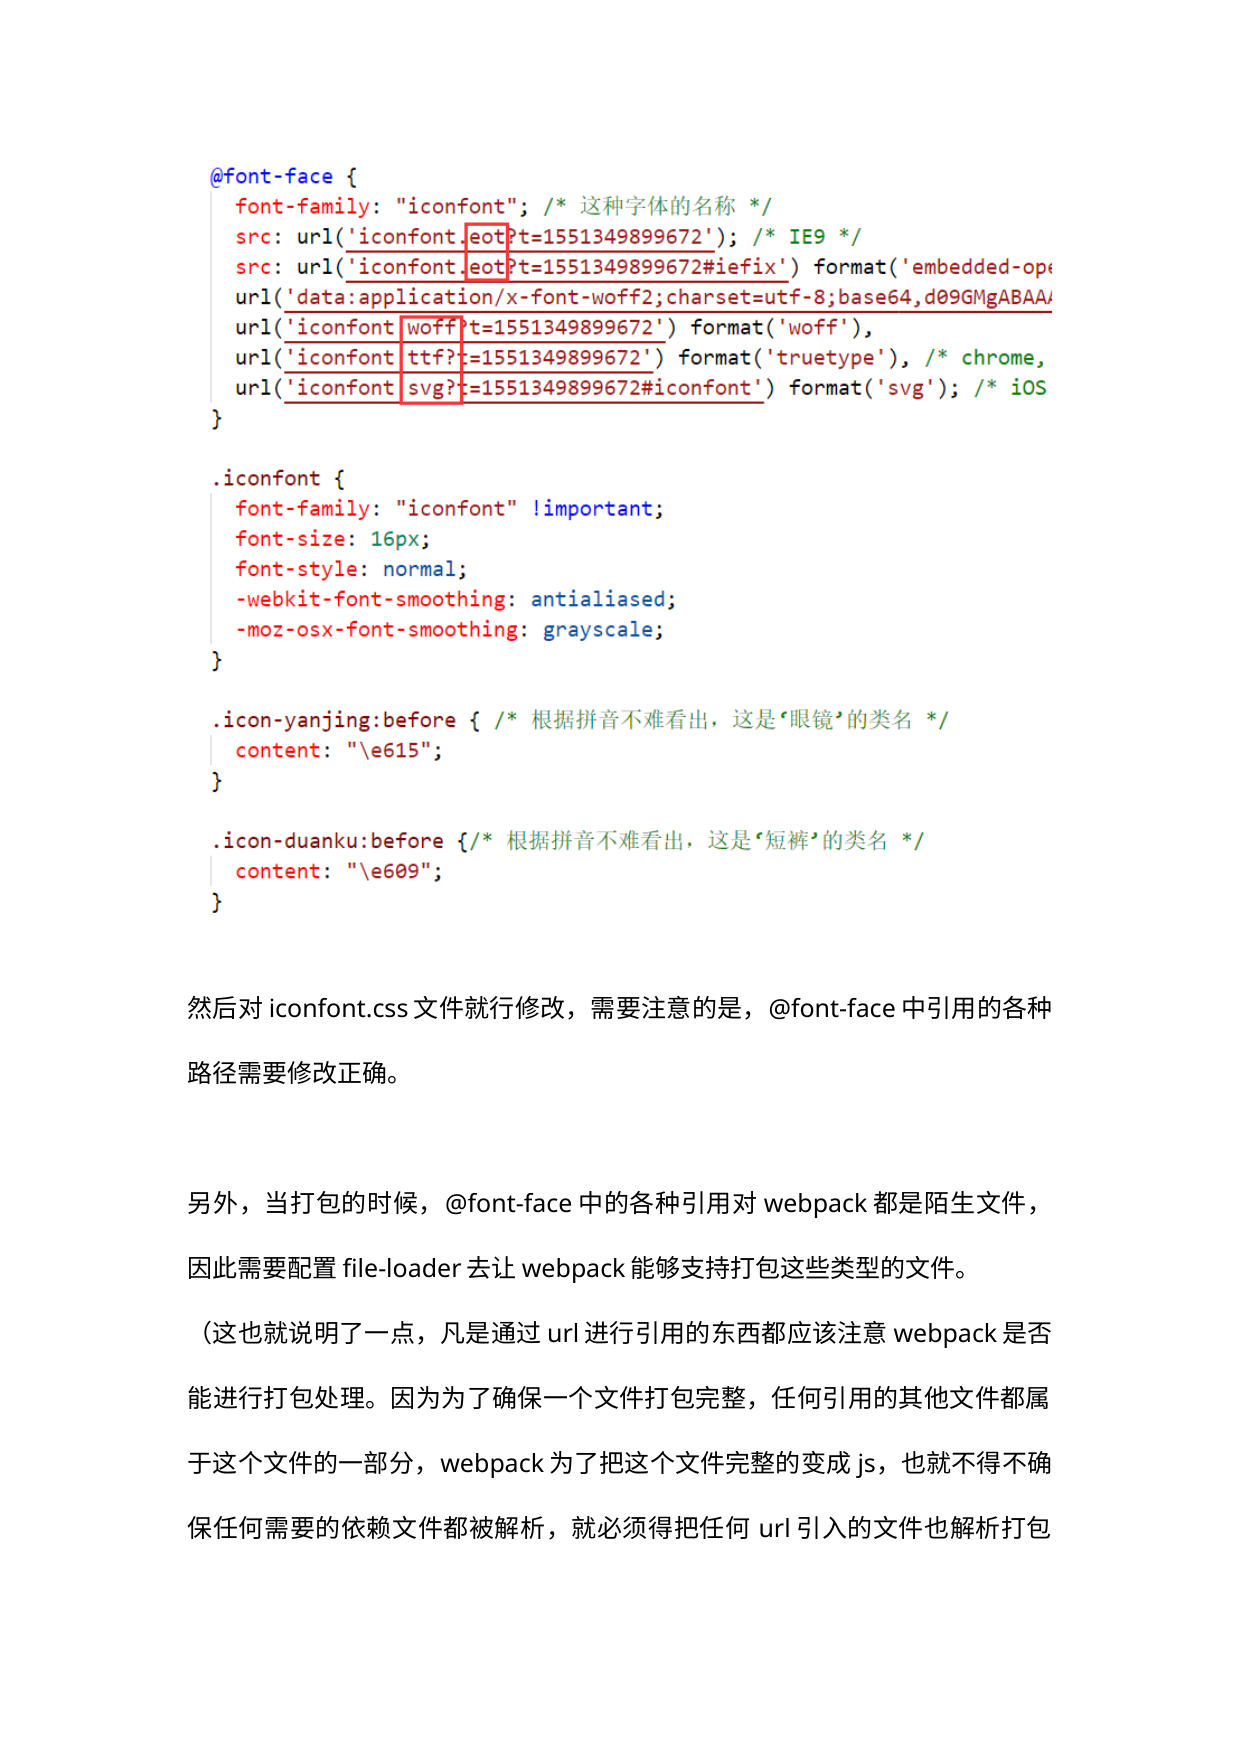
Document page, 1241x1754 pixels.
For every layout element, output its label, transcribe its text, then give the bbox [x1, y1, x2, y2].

picture [187, 162, 1053, 932]
text 另外，当打包的时候，@font-face中的各种引用对webpack都是陌生文件，因此需要配置file-loader去让webpack能够支持打包这些类型的文件。 [187, 1169, 1053, 1299]
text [187, 1299, 1053, 1559]
text 然后对iconfont.css文件就行修改，需要注意的是，@font-face中引用的各种路径需要修改正确。 [187, 974, 1053, 1104]
